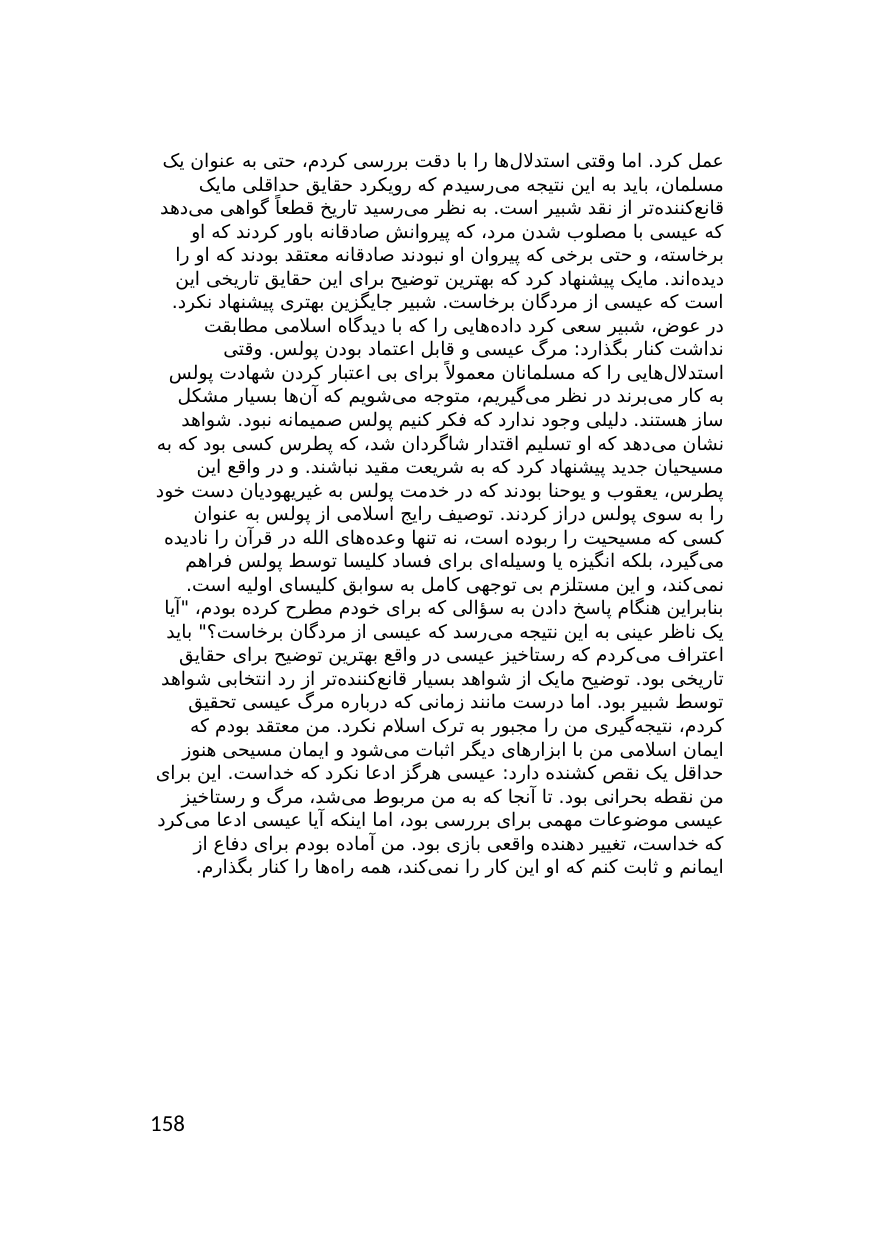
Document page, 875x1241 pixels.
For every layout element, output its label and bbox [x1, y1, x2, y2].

text [150, 150, 724, 878]
